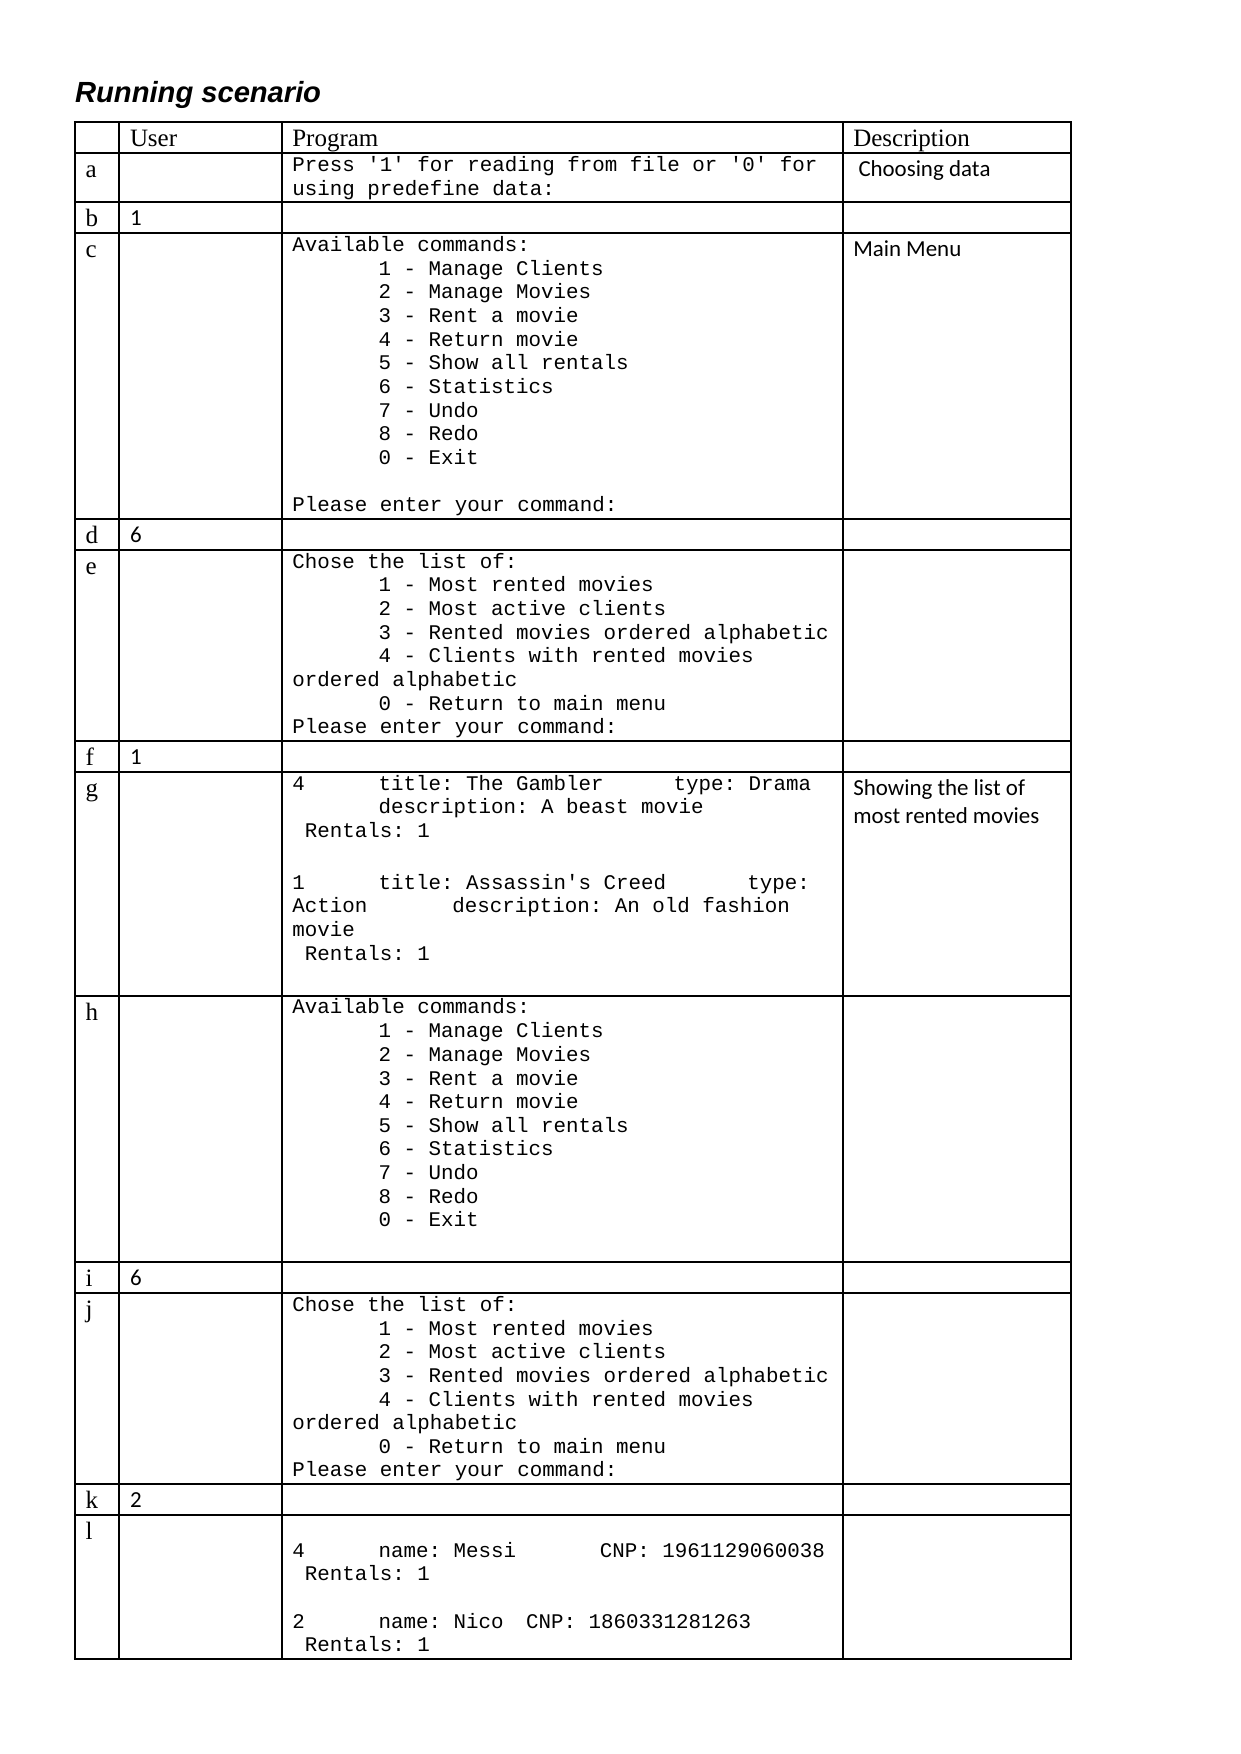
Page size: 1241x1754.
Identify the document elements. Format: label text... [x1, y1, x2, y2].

table_cell 6 [120, 1263, 281, 1292]
table_cell a [76, 154, 118, 201]
table_cell [120, 997, 281, 1261]
table_cell 4 title: The Gambler type: Drama description: A beast movie Rentals: 1 1 title: Assassin's Creed type: Action description: An old fashion movie Rentals: 1 [283, 773, 842, 994]
table_cell [120, 154, 281, 201]
table_cell h [76, 997, 118, 1261]
table_cell [283, 1263, 842, 1292]
table_cell [120, 773, 281, 994]
table_cell [283, 1485, 842, 1514]
table_cell [120, 551, 281, 740]
table_cell 2 [120, 1485, 281, 1514]
table_cell 1 [120, 742, 281, 771]
table_cell k [76, 1485, 118, 1514]
table_cell [844, 1485, 1070, 1514]
table_cell [283, 520, 842, 549]
table_cell Main Menu [844, 234, 1070, 518]
table_cell j [76, 1294, 118, 1483]
table_cell [844, 551, 1070, 740]
table_cell [283, 203, 842, 232]
table_cell [844, 1263, 1070, 1292]
table_cell Showing the list of most rented movies [844, 773, 1070, 994]
table_cell [844, 203, 1070, 232]
table_cell [120, 234, 281, 518]
table_cell [844, 997, 1070, 1261]
table_cell Press '1' for reading from file or '0' for using predefine data: [283, 154, 842, 201]
table_cell [283, 742, 842, 771]
table_cell 6 [120, 520, 281, 549]
table_header Program [283, 123, 842, 152]
table_cell c [76, 234, 118, 518]
table_cell Chose the list of: 1 - Most rented movies 2 - Most active clients 3 - Rented movies ordered alphabetic 4 - Clients with rented movies ordered alphabetic 0 - Return to main menu Please enter your command: [283, 551, 842, 740]
table_cell g [76, 773, 118, 994]
table_cell [120, 1294, 281, 1483]
table_cell [844, 520, 1070, 549]
table_cell Chose the list of: 1 - Most rented movies 2 - Most active clients 3 - Rented movies ordered alphabetic 4 - Clients with rented movies ordered alphabetic 0 - Return to main menu Please enter your command: [283, 1294, 842, 1483]
table_cell b [76, 203, 118, 232]
table_cell [844, 1294, 1070, 1483]
table_cell 1 [120, 203, 281, 232]
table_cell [283, 1516, 842, 1658]
table_cell e [76, 551, 118, 740]
table_cell [120, 1516, 281, 1658]
table_cell Choosing data [844, 154, 1070, 201]
table_header User [120, 123, 281, 152]
table_cell l [76, 1516, 118, 1658]
table_cell i [76, 1263, 118, 1292]
table_cell Available commands: 1 - Manage Clients 2 - Manage Movies 3 - Rent a movie 4 - Return movie 5 - Show all rentals 6 - Statistics 7 - Undo 8 - Redo 0 - Exit [283, 997, 842, 1261]
table_header Description [844, 123, 1070, 152]
text Running scenario [75, 75, 1165, 108]
table_cell f [76, 742, 118, 771]
table_cell [844, 1516, 1070, 1658]
table_header [76, 123, 118, 152]
table_cell d [76, 520, 118, 549]
table_cell [844, 742, 1070, 771]
